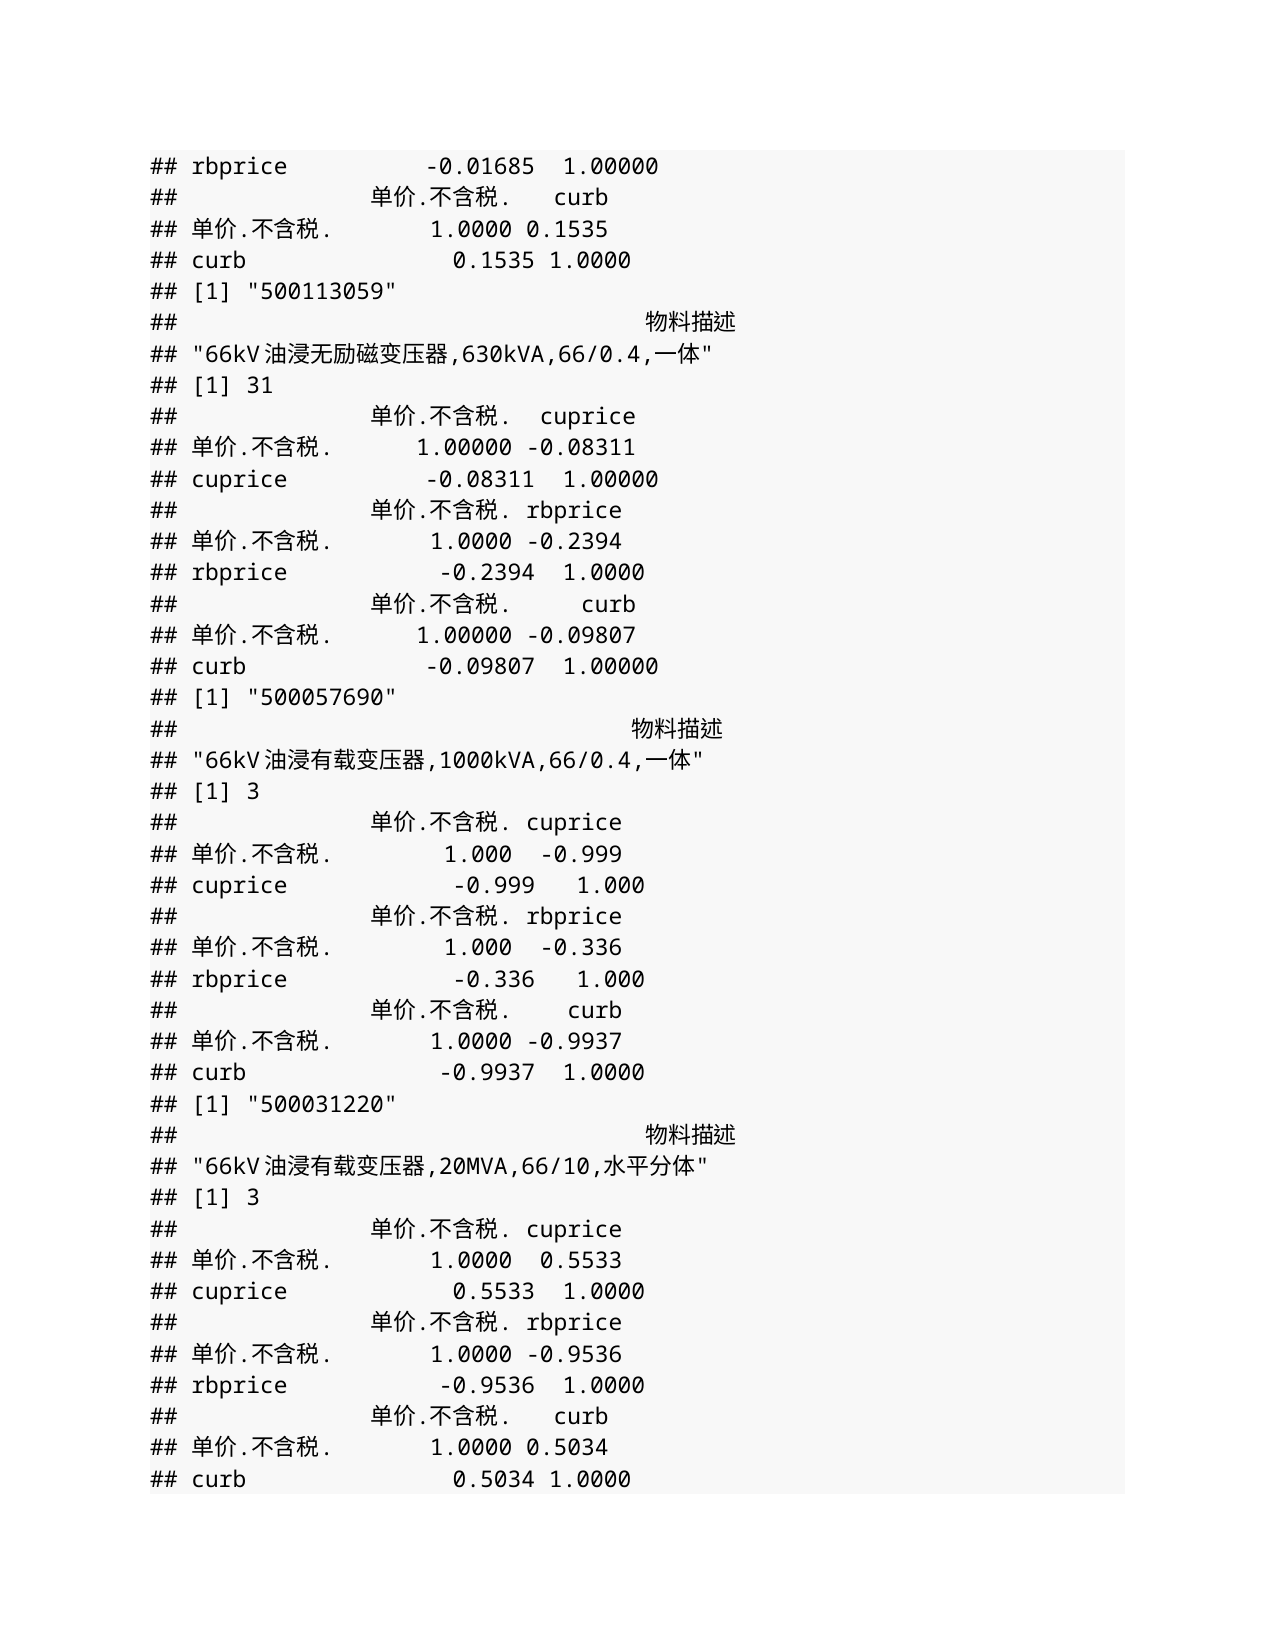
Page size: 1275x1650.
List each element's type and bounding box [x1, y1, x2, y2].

text [150, 150, 1125, 1494]
